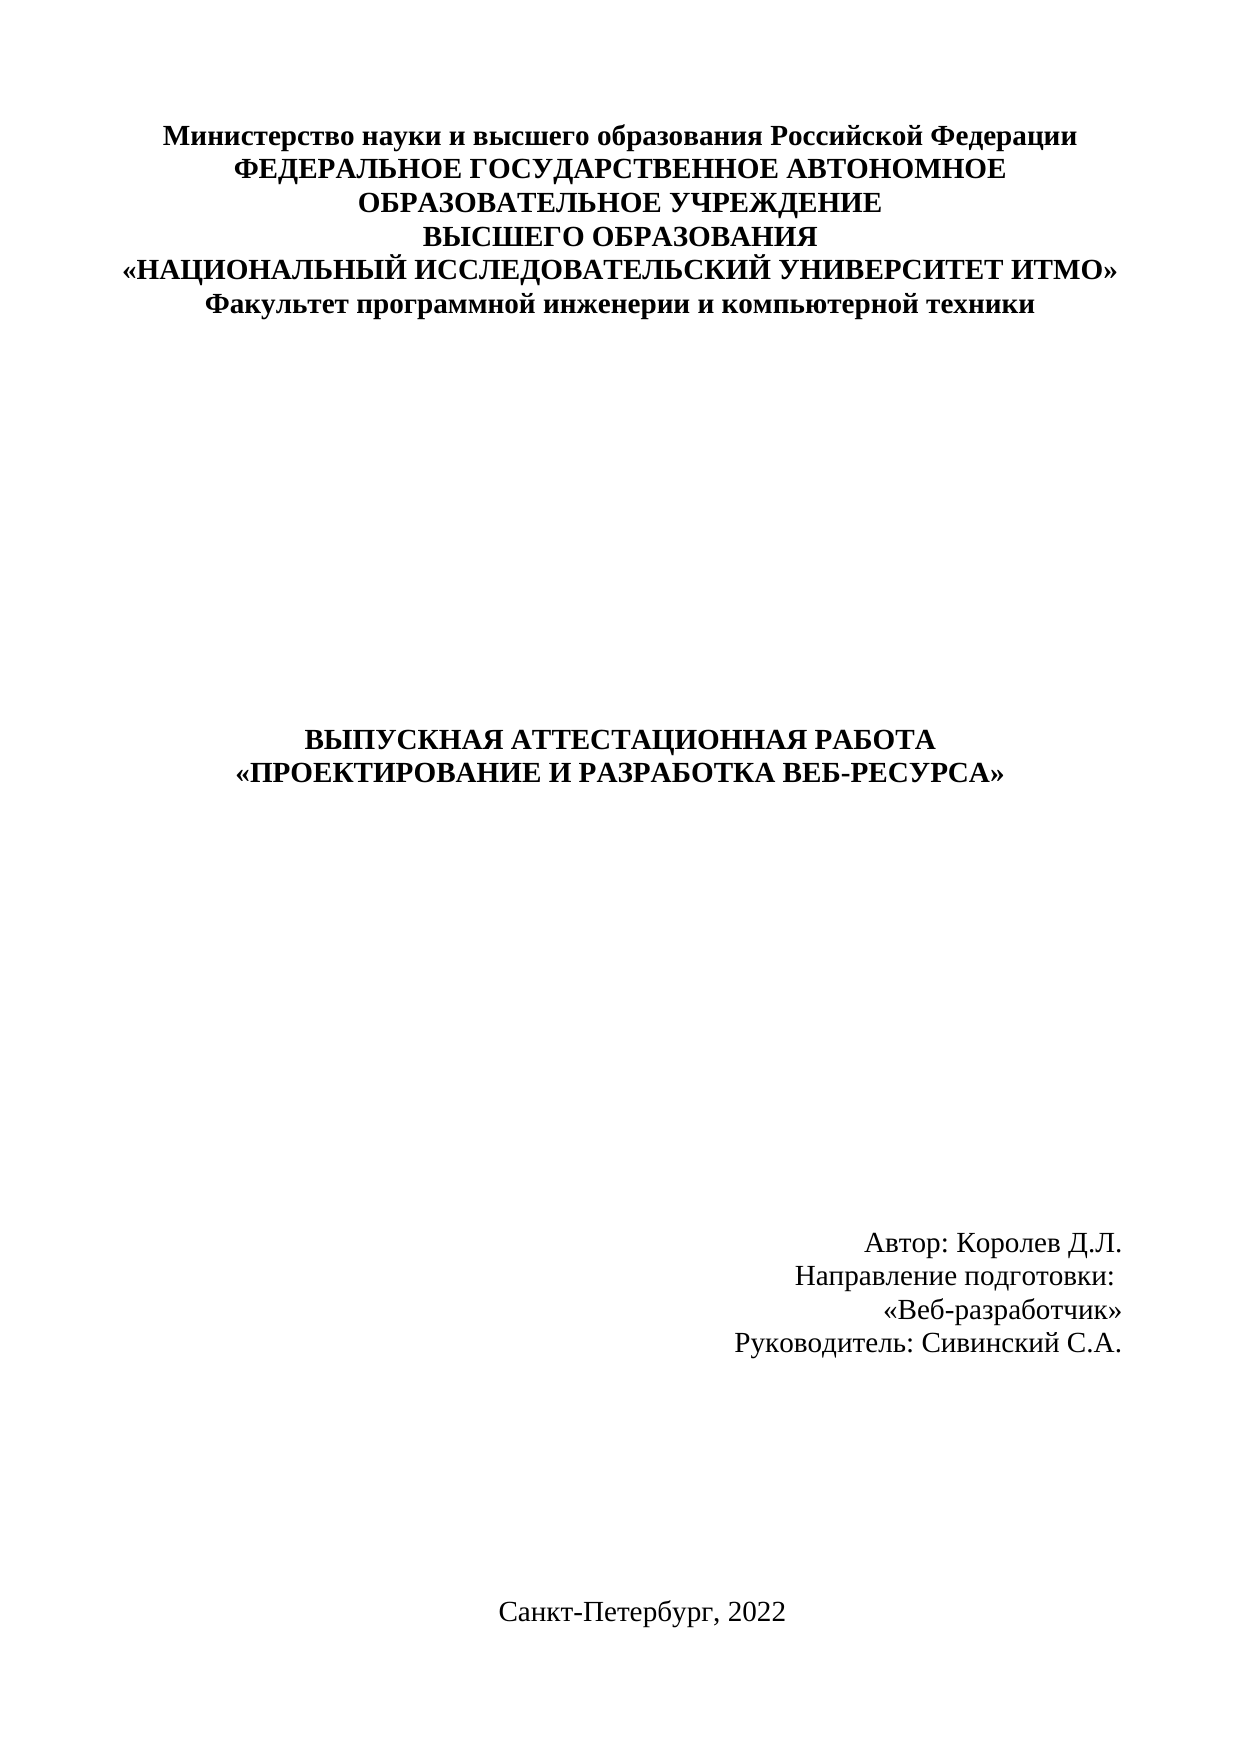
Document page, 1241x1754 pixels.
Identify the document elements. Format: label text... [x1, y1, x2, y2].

text Санкт-Петербург, 2022 [118, 1594, 1122, 1627]
text ОБРАЗОВАТЕЛЬНОЕ УЧРЕЖДЕНИЕ [118, 185, 1122, 219]
text ВЫПУСКНАЯ АТТЕСТАЦИОННАЯ РАБОТА [118, 722, 1122, 755]
text Министерство науки и высшего образования Российской Федерации [118, 118, 1122, 152]
text ВЫСШЕГО ОБРАЗОВАНИЯ [118, 219, 1122, 252]
text Факультет программной инженерии и компьютерной техники [118, 286, 1122, 319]
text Автор: Королев Д.Л. [118, 1225, 1122, 1258]
text ФЕДЕРАЛЬНОЕ ГОСУДАРСТВЕННОЕ АВТОНОМНОЕ [118, 152, 1122, 185]
text «НАЦИОНАЛЬНЫЙ ИССЛЕДОВАТЕЛЬСКИЙ УНИВЕРСИТЕТ ИТМО» [118, 252, 1122, 286]
text Направление подготовки: «Веб-разработчик» Руководитель: Сивинский С.А. [118, 1258, 1122, 1359]
text «ПРОЕКТИРОВАНИЕ И РАЗРАБОТКА ВЕБ-РЕСУРСА» [118, 755, 1122, 789]
